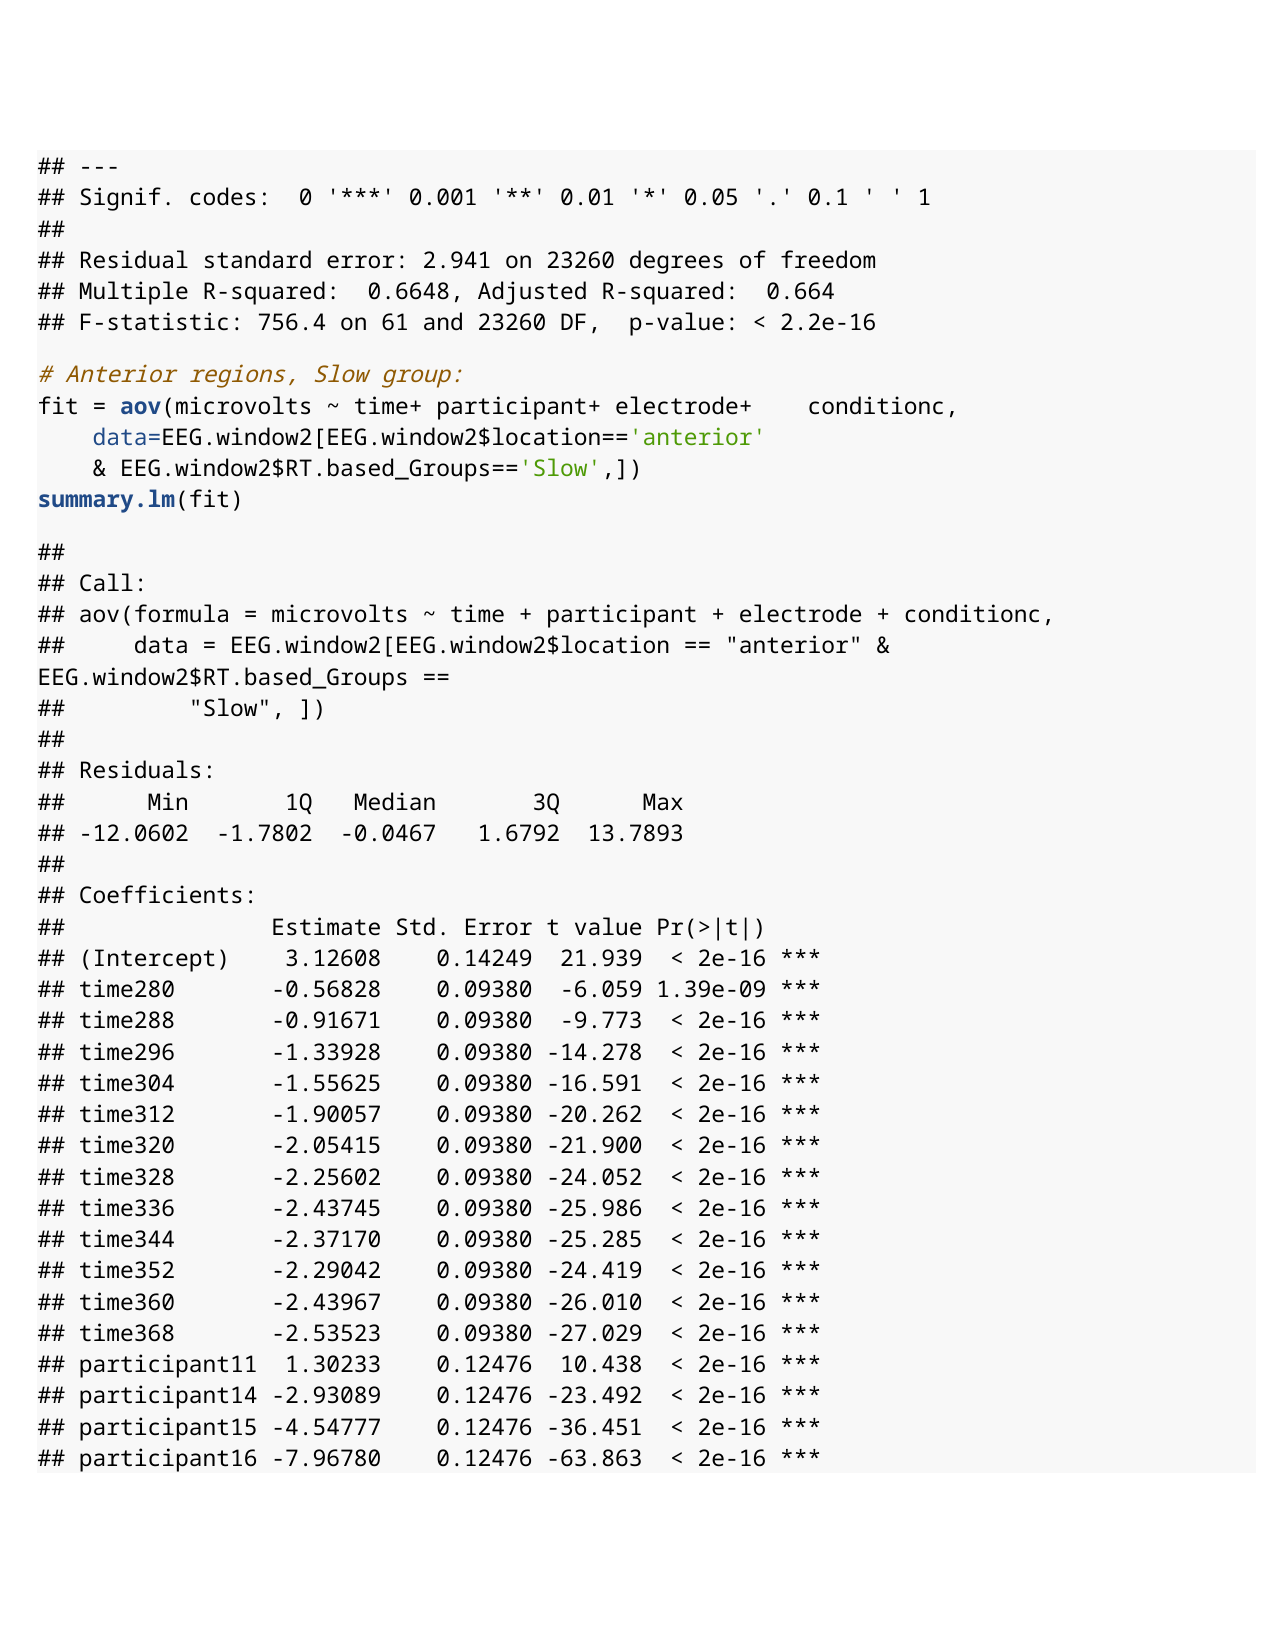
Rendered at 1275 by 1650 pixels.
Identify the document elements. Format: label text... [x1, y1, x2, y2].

text # Anterior regions, Slow group: fit = aov(microvolts ~ time+ participant+ electrode+ conditionc, data=EEG.window2[EEG.window2$location=='anterior' & EEG.window2$RT.based_Groups=='Slow',]) summary.lm(fit) [37, 358, 1256, 514]
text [37, 535, 1256, 1473]
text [37, 150, 1256, 337]
